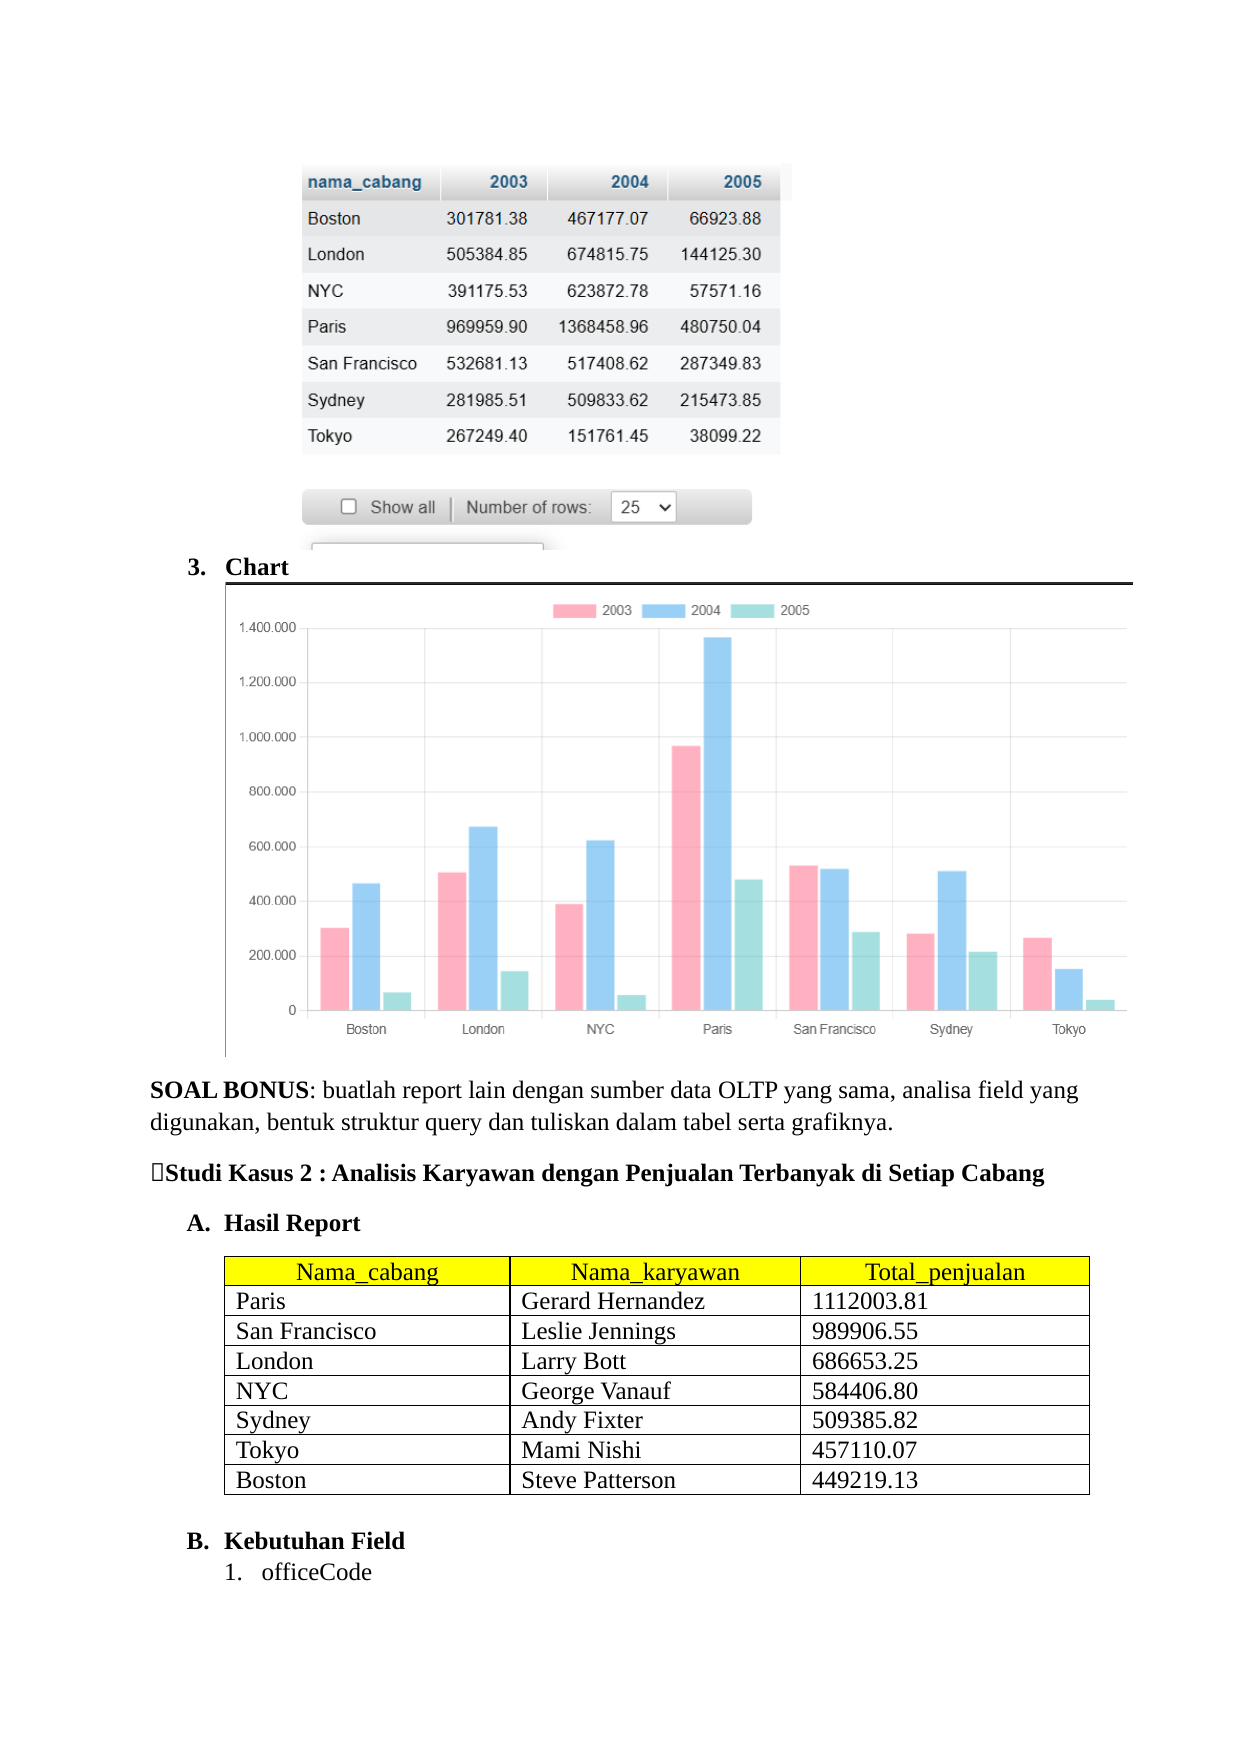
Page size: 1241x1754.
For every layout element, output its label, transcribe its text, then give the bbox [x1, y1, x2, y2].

list Chart [187, 552, 1090, 581]
table_cell Leslie Jennings [511, 1316, 800, 1345]
text 🍕Studi Kasus 2 : Analisis Karyawan dengan Penjualan Terbanyak di Setiap Cabang [150, 1154, 1090, 1188]
list officeCode [224, 1557, 1090, 1586]
table_cell 989906.55 [801, 1316, 1089, 1345]
table_cell Gerard Hernandez [511, 1286, 800, 1315]
table_cell Paris [225, 1286, 509, 1315]
table_header Nama_cabang [225, 1257, 509, 1285]
list Hasil Report [186, 1208, 1090, 1237]
table_cell George Vanauf [511, 1376, 800, 1404]
text SOAL BONUS: buatlah report lain dengan sumber data OLTP yang sama, analisa field yang digunakan, bentuk struktur query dan tuliskan dalam tabel serta grafiknya. [150, 1076, 1090, 1135]
picture [225, 582, 1133, 1057]
table_cell Tokyo [225, 1435, 509, 1464]
list Kebutuhan Field [186, 1526, 1090, 1555]
table_cell 509385.82 [801, 1406, 1089, 1434]
table_cell 449219.13 [801, 1465, 1089, 1494]
table_cell Mami Nishi [511, 1435, 800, 1464]
table_cell 686653.25 [801, 1346, 1089, 1375]
table_header Nama_karyawan [511, 1257, 800, 1285]
table_cell Andy Fixter [511, 1406, 800, 1434]
table_header Total_penjualan [801, 1257, 1089, 1285]
table_cell Boston [225, 1465, 509, 1494]
table_cell London [225, 1346, 509, 1375]
table_cell 584406.80 [801, 1376, 1089, 1404]
table_cell 457110.07 [801, 1435, 1089, 1464]
table_cell Sydney [225, 1406, 509, 1434]
table_cell Steve Patterson [511, 1465, 800, 1494]
table_cell San Francisco [225, 1316, 509, 1345]
table_cell 1112003.81 [801, 1286, 1089, 1315]
table_cell Larry Bott [511, 1346, 800, 1375]
picture [300, 150, 929, 550]
table_cell NYC [225, 1376, 509, 1404]
